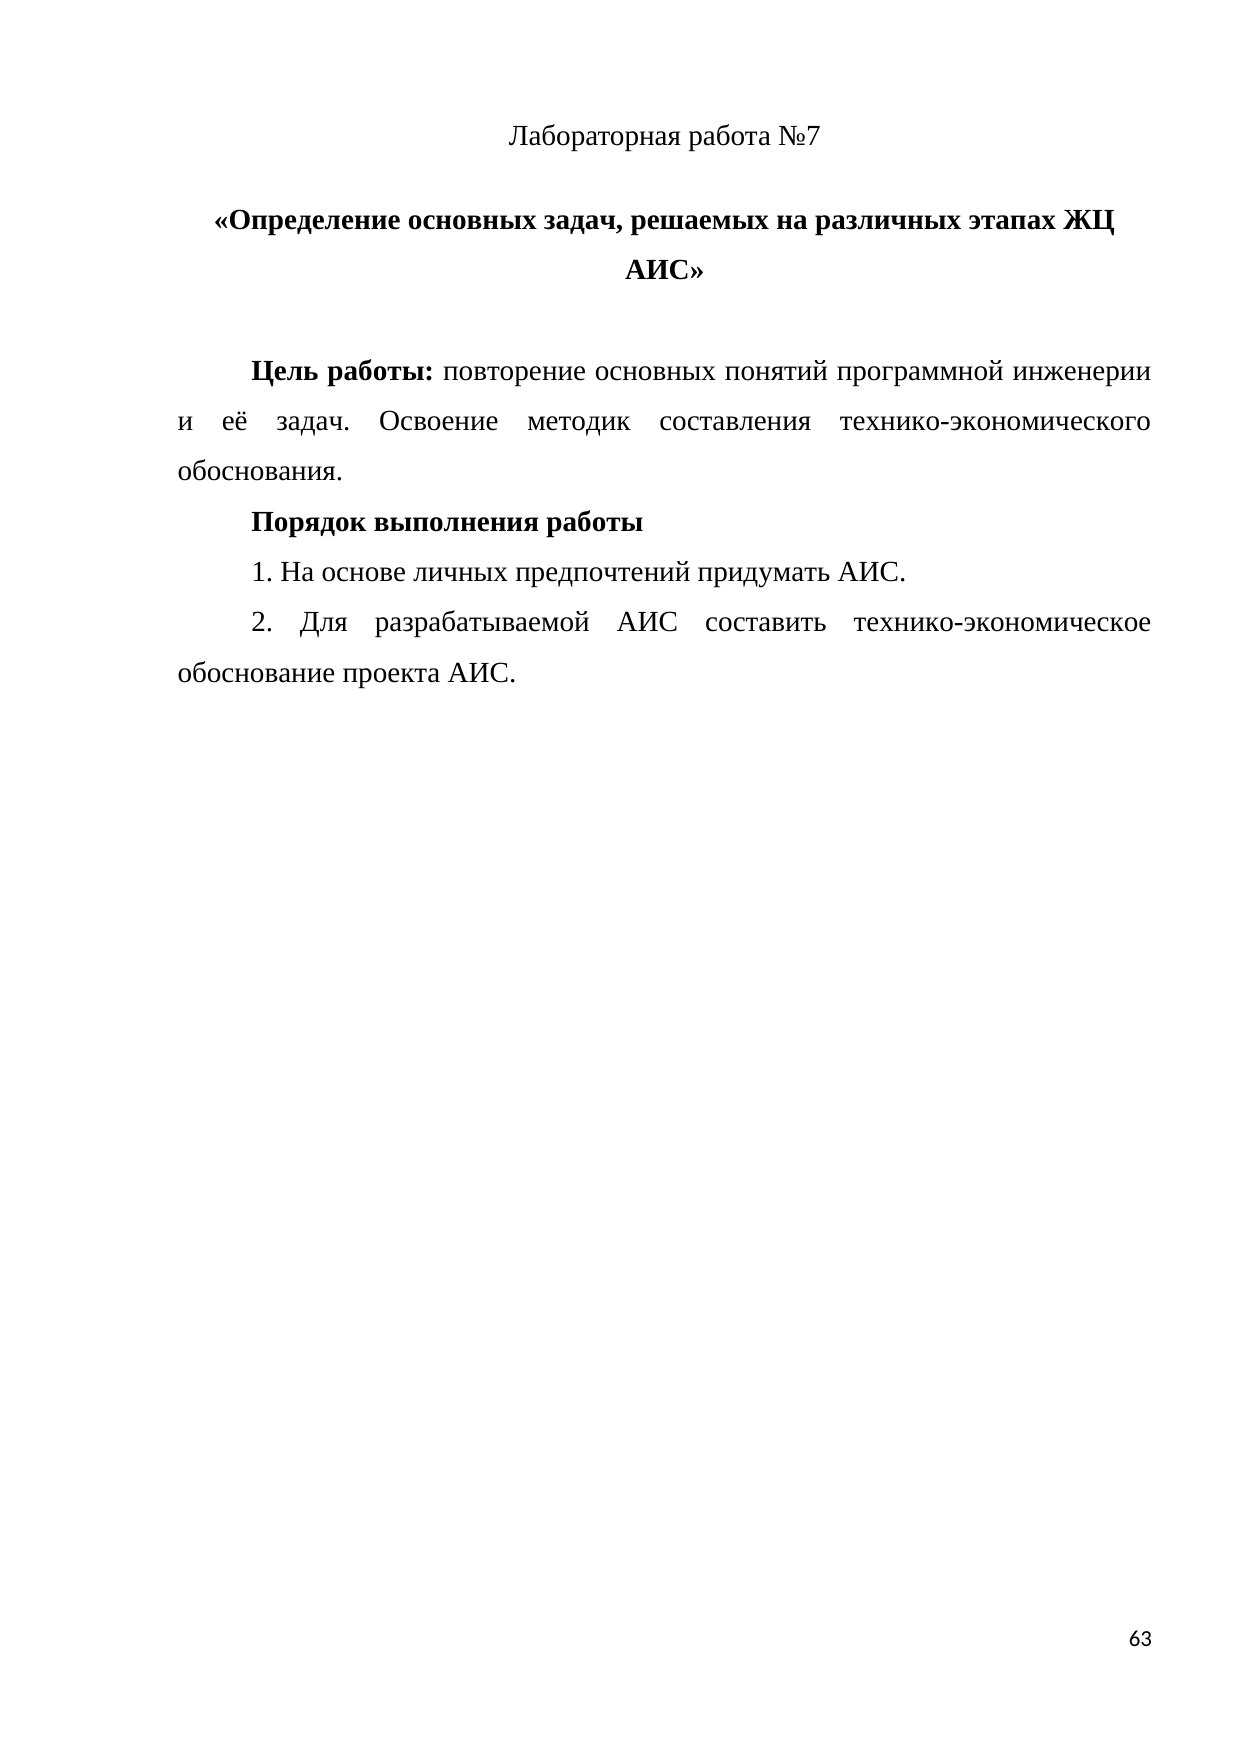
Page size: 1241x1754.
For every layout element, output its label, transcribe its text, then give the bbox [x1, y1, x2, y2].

text Цель работы: повторение основных понятий программной инженерии и её задач. Освоение методик составления технико-экономического обоснования. [177, 353, 1152, 487]
text Порядок выполнения работы [177, 504, 1152, 537]
text 1. На основе личных предпочтений придумать АИС. [177, 554, 1152, 588]
text 2. Для разрабатываемой АИС составить технико-экономическое обоснование проекта АИС. [177, 604, 1152, 688]
subtitle Лабораторная работа №7 [177, 118, 1152, 152]
text «Определение основных задач, решаемых на различных этапах ЖЦ АИС» [177, 202, 1152, 286]
